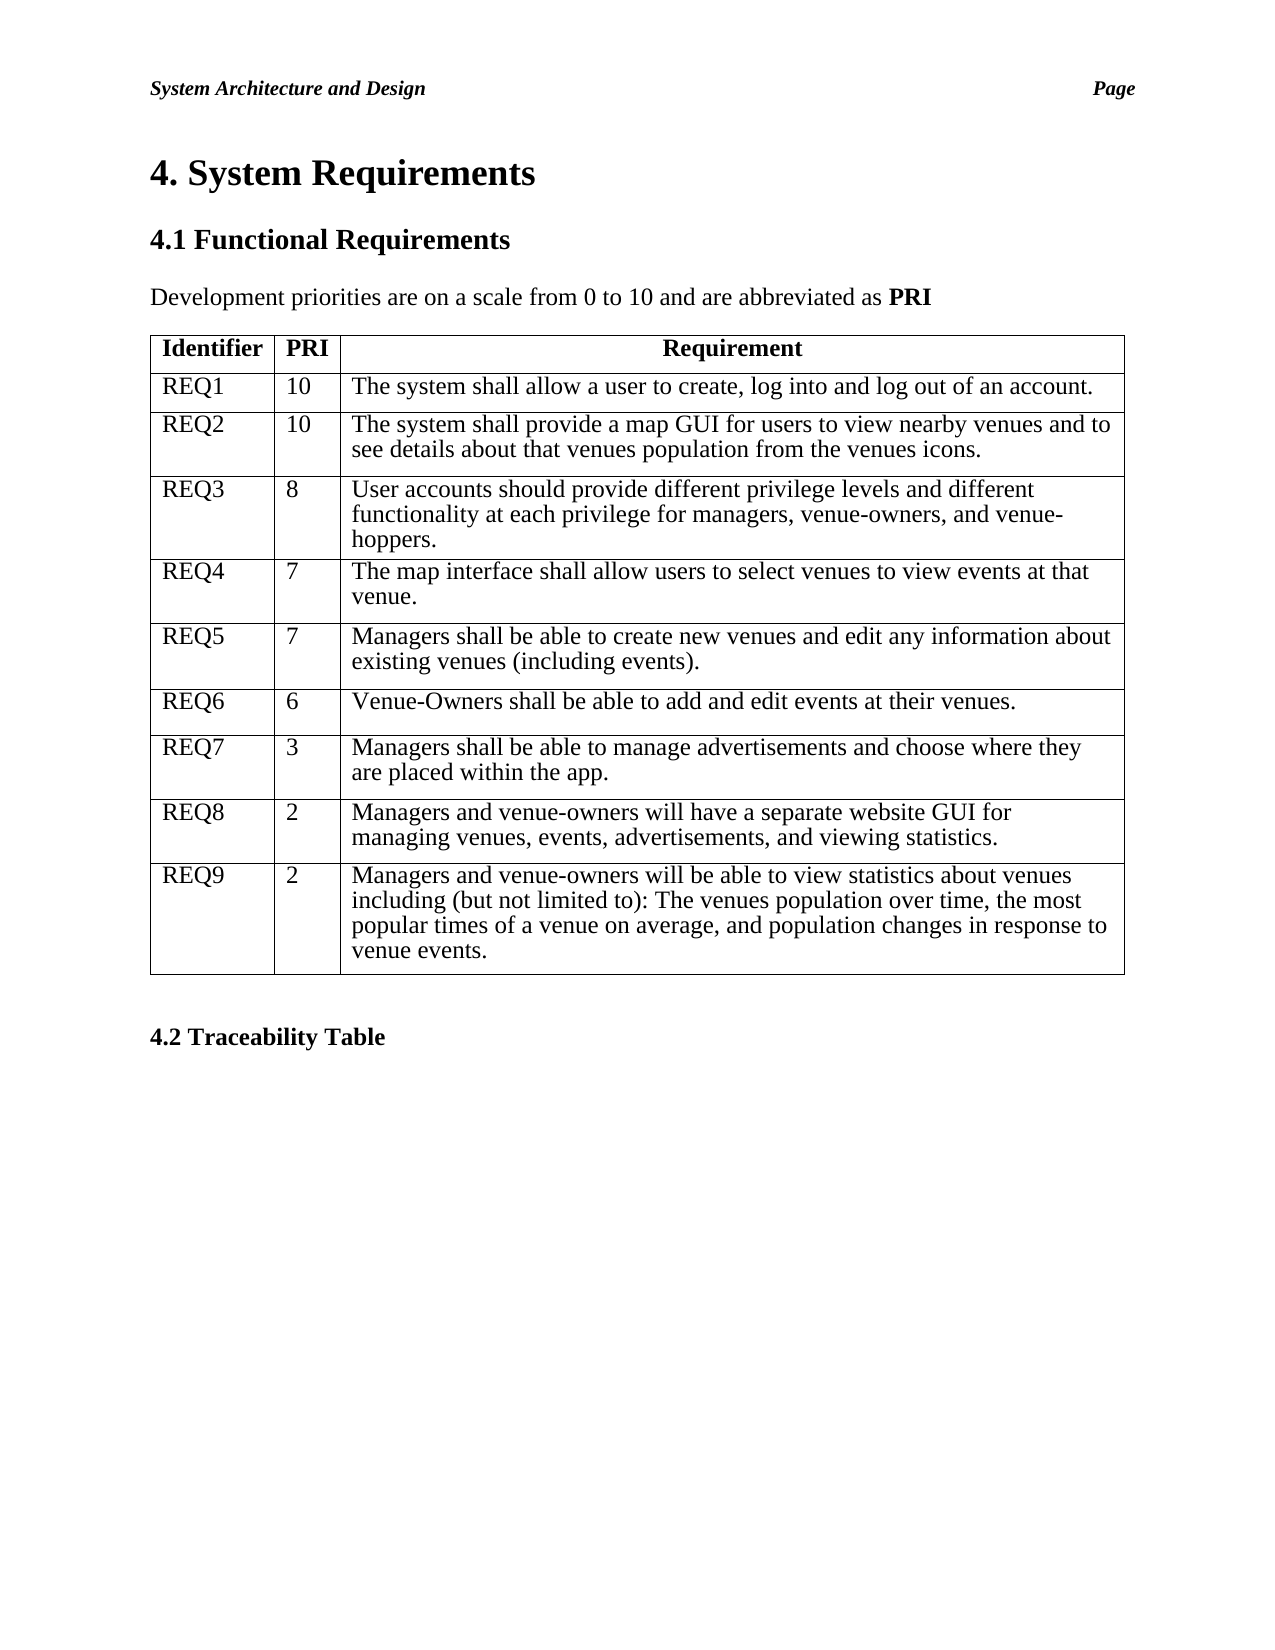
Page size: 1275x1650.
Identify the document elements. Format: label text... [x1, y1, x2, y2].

table_cell The system shall allow a user to create, log into and log out of an account. [341, 374, 1124, 412]
table_cell 3 [275, 736, 340, 799]
table_cell 8 [275, 477, 340, 559]
table_cell The system shall provide a map GUI for users to view nearby venues and to see details about that venues population from the venues icons. [341, 413, 1124, 476]
table_cell 7 [275, 560, 340, 623]
table_cell REQ3 [151, 477, 274, 559]
table_cell REQ1 [151, 374, 274, 412]
subtitle 4. System Requirements [150, 150, 1125, 193]
table_cell 7 [275, 624, 340, 689]
table_cell 2 [275, 800, 340, 863]
table_cell The map interface shall allow users to select venues to view events at that venue. [341, 560, 1124, 623]
table_header PRI [275, 336, 340, 373]
table_cell REQ4 [151, 560, 274, 623]
table_cell Venue-Owners shall be able to add and edit events at their venues. [341, 690, 1124, 734]
table_header Identifier [151, 336, 274, 373]
text Development priorities are on a scale from 0 to 10 and are abbreviated as PRI [150, 285, 1125, 310]
table_cell Managers and venue-owners will have a separate website GUI for managing venues, events, advertisements, and viewing statistics. [341, 800, 1124, 863]
table_cell 2 [275, 864, 340, 974]
table_header Requirement [341, 336, 1124, 373]
table_cell Managers and venue-owners will be able to view statistics about venues including (but not limited to): The venues population over time, the most popular times of a venue on average, and population changes in response to venue events. [341, 864, 1124, 974]
table_cell 10 [275, 374, 340, 412]
table_cell REQ2 [151, 413, 274, 476]
table_cell Managers shall be able to create new venues and edit any information about existing venues (including events). [341, 624, 1124, 689]
subtitle 4.1 Functional Requirements [150, 222, 1125, 256]
table_cell Managers shall be able to manage advertisements and choose where they are placed within the app. [341, 736, 1124, 799]
table_cell 6 [275, 690, 340, 734]
table_cell REQ7 [151, 736, 274, 799]
table_cell REQ6 [151, 690, 274, 734]
table_cell REQ8 [151, 800, 274, 863]
table_cell User accounts should provide different privilege levels and different functionality at each privilege for managers, venue-owners, and venue-hoppers. [341, 477, 1124, 559]
table_cell REQ9 [151, 864, 274, 974]
subtitle 4.2 Traceability Table [150, 1025, 1125, 1050]
table_cell REQ5 [151, 624, 274, 689]
table_cell 10 [275, 413, 340, 476]
